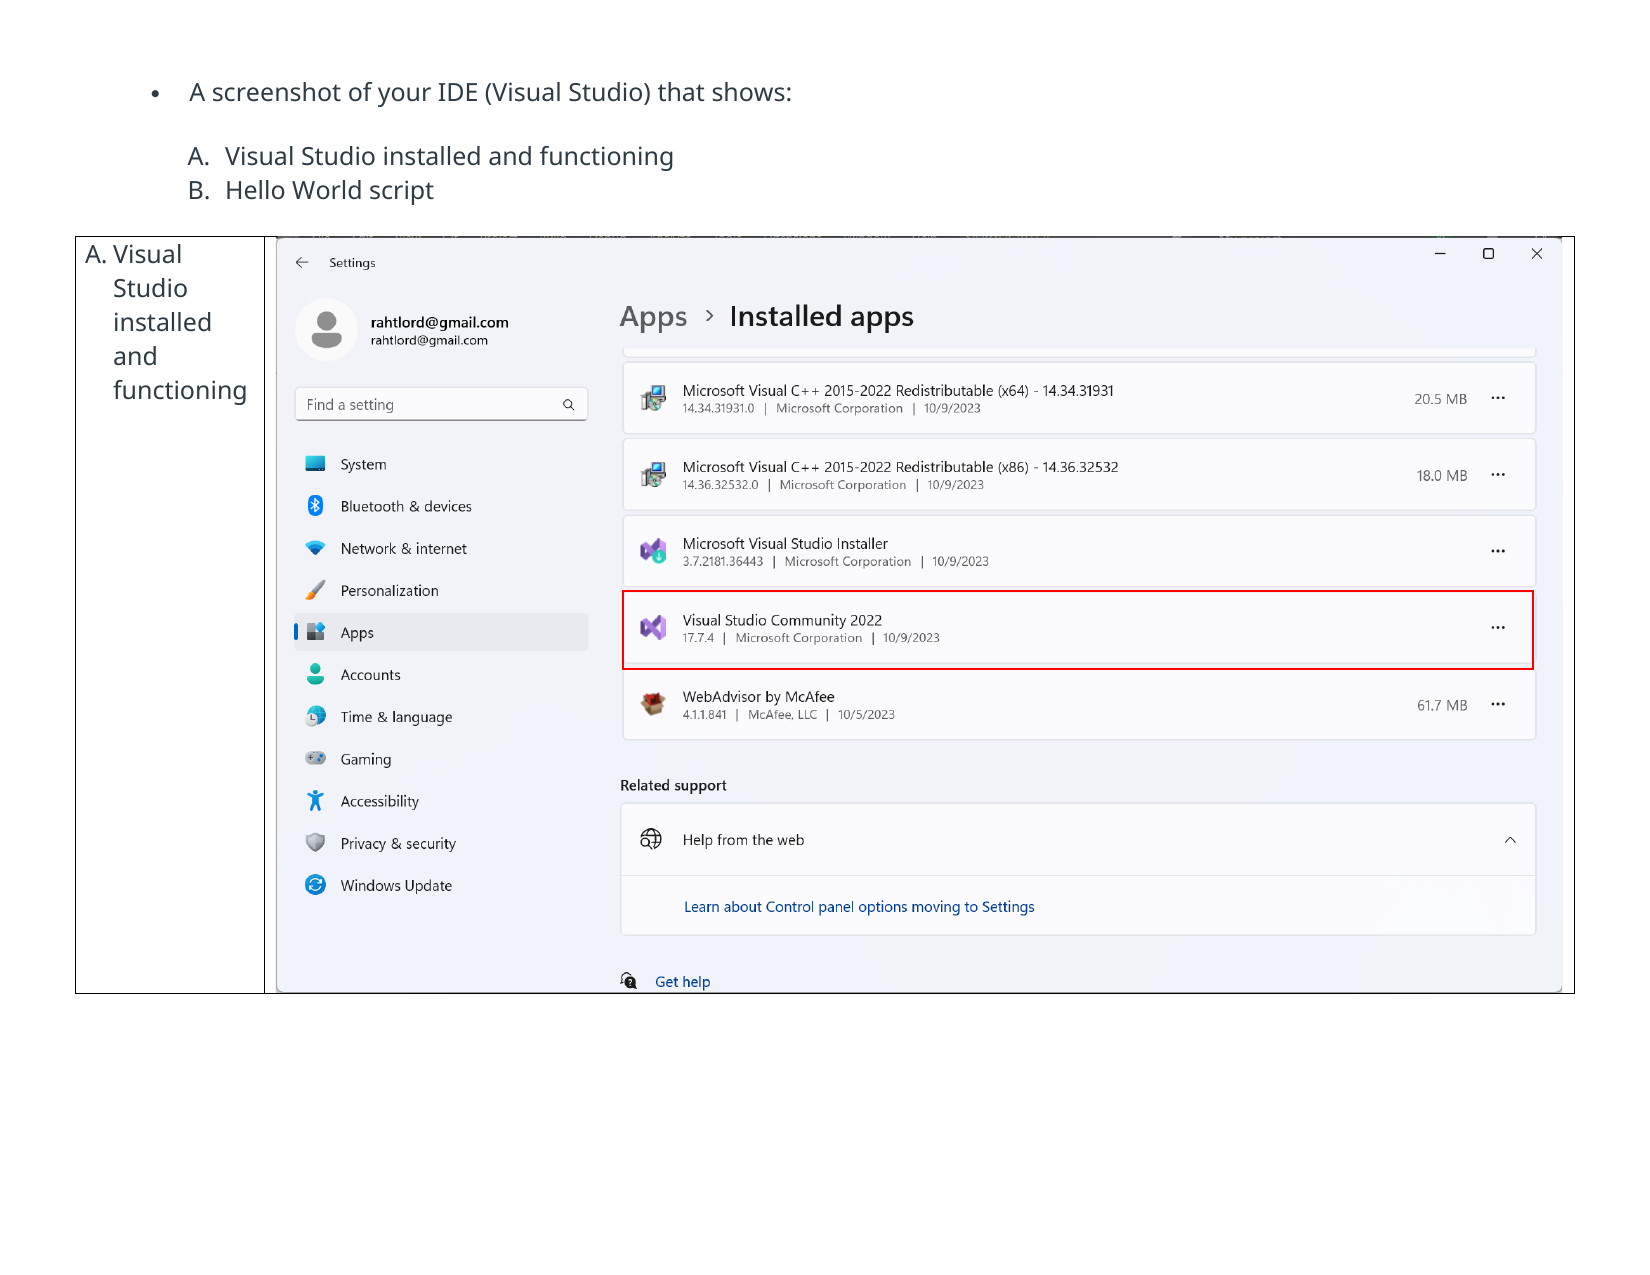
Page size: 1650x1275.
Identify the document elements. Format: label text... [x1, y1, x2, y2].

table_header Visual Studio installed and functioning [76, 237, 264, 993]
table_header [1563, 237, 1574, 993]
table_header [265, 237, 275, 993]
list Hello World script [187, 172, 1575, 206]
list Visual Studio installed and functioning [187, 138, 1575, 172]
picture [275, 236, 1563, 993]
list A screenshot of your IDE (Visual Studio) that shows: [152, 75, 1575, 109]
